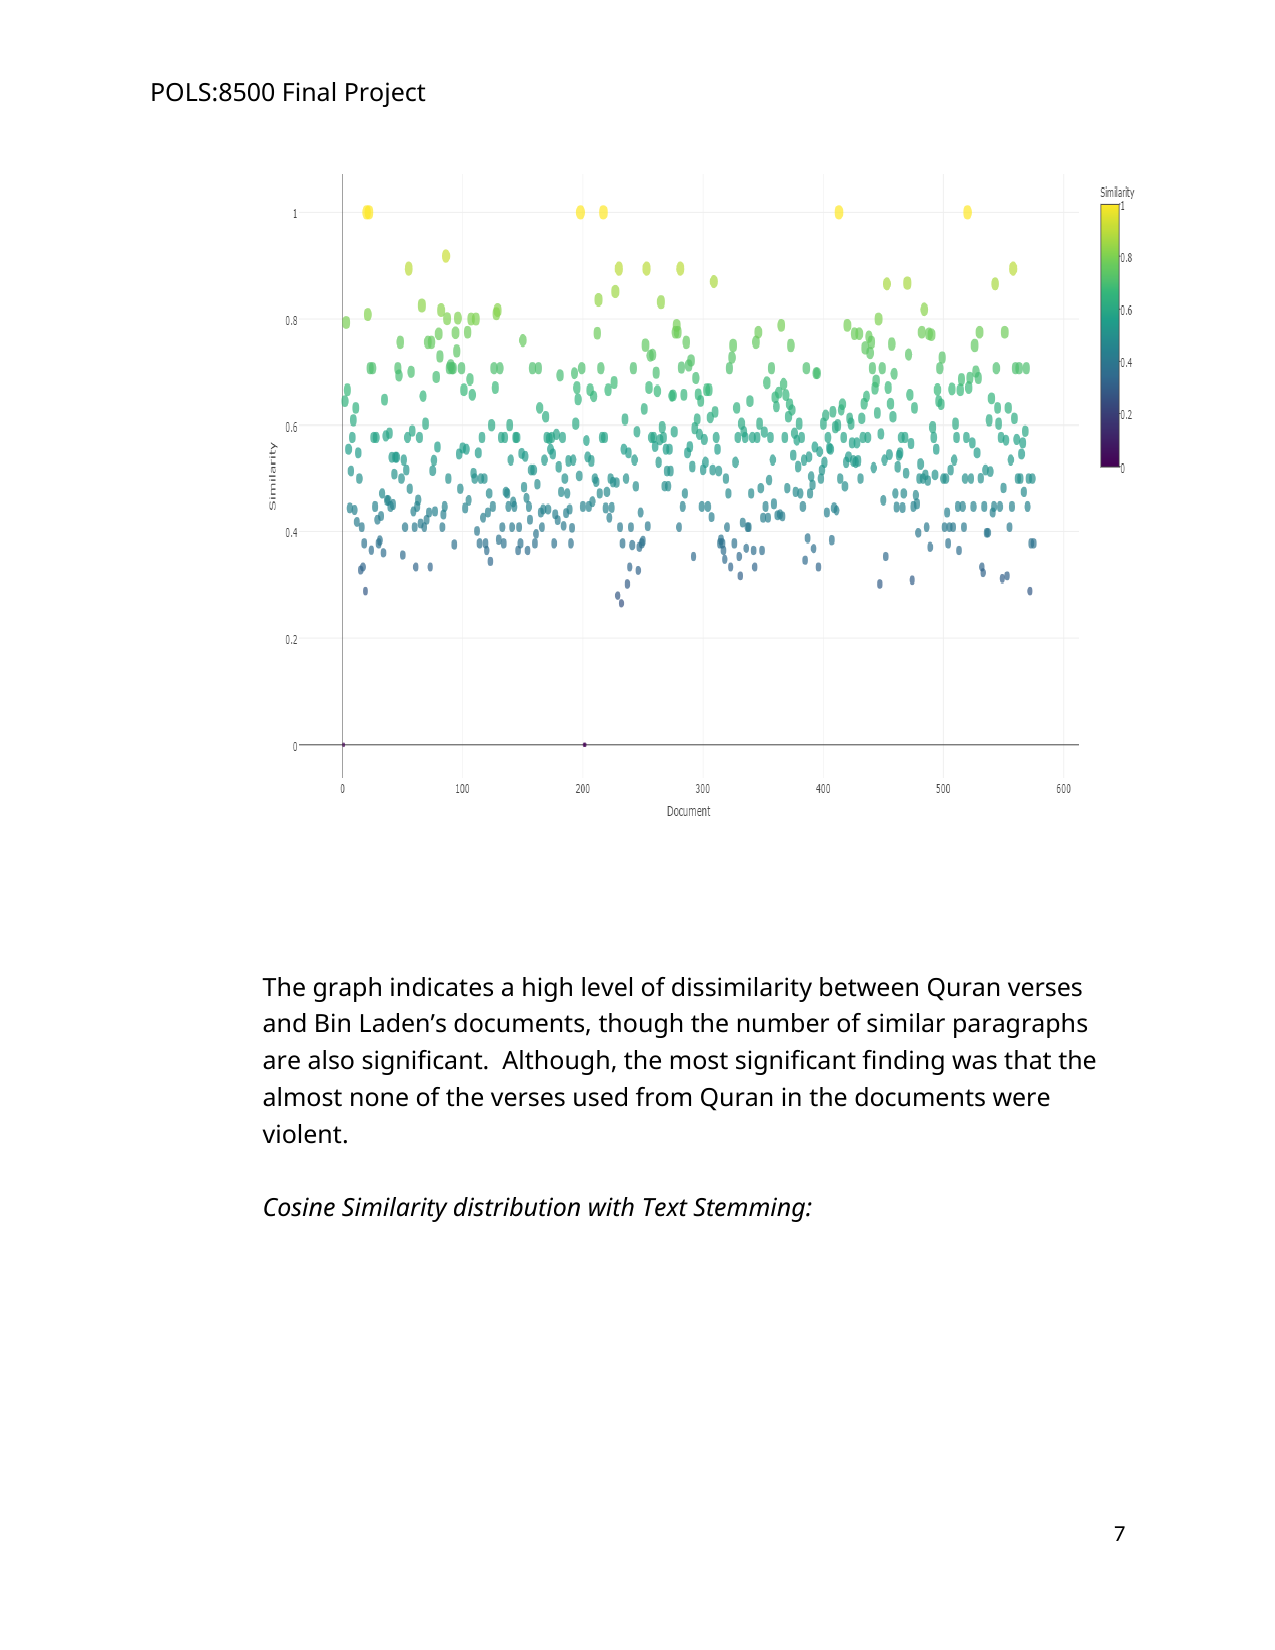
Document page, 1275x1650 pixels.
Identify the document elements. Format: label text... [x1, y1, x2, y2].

list Cosine Similarity distribution with Text Stemming: [262, 1190, 1125, 1224]
list The graph indicates a high level of dissimilarity between Quran verses and Bin Laden’s documents, though the number of similar paragraphs are also significant. Although, the most significant finding was that the almost none of the verses used from Quran in the documents were violent. [262, 969, 1125, 1150]
picture [262, 150, 1148, 820]
